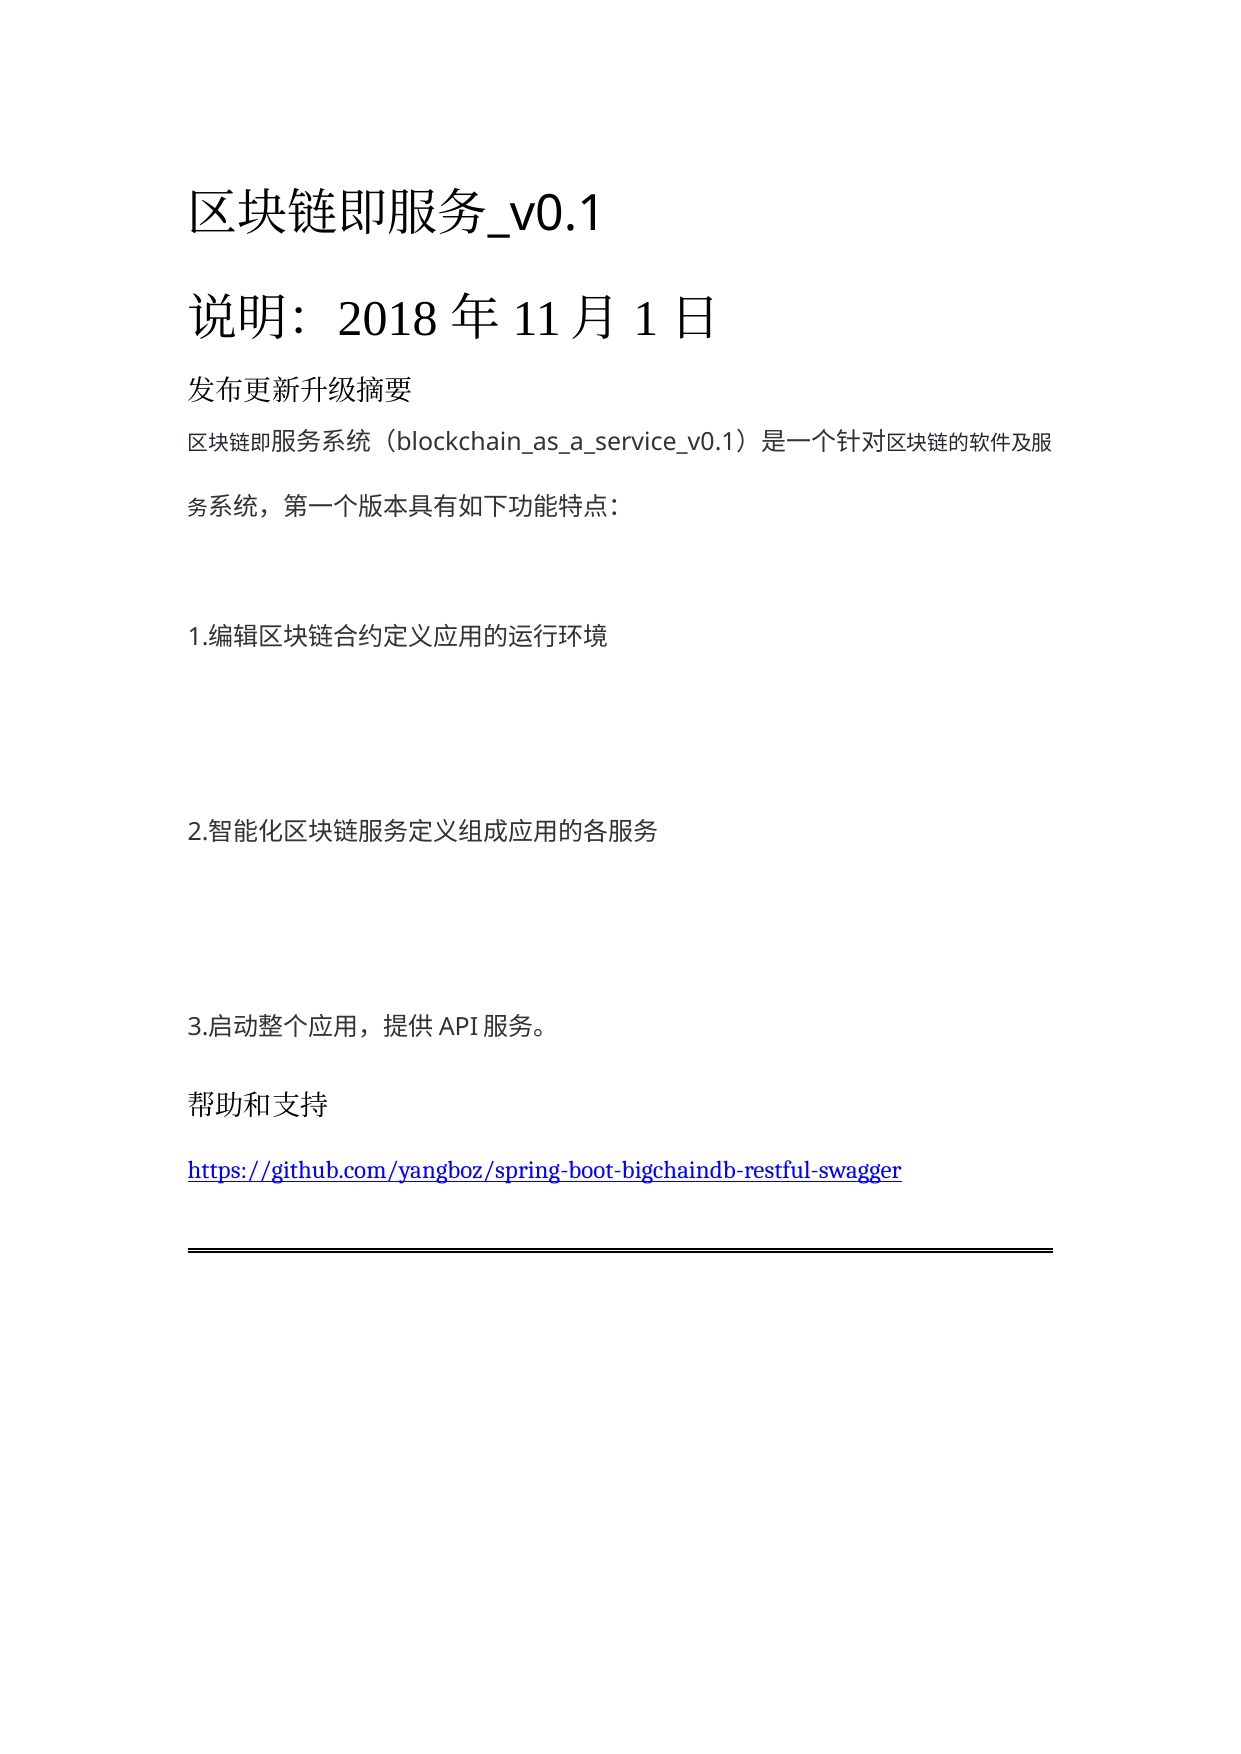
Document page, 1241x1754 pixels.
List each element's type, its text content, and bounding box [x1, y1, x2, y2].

text 2.智能化区块链服务定义组成应用的各服务 [187, 797, 1053, 862]
text 说明：2018 年 11月 1 日 [187, 284, 1053, 349]
text https://github.com/yangboz/spring-boot-bigchaindb-restful-swagger [187, 1154, 1053, 1187]
text 帮助和支持 [187, 1089, 1053, 1122]
text 1.编辑区块链合约定义应用的运行环境 [187, 602, 1053, 667]
text 发布更新升级摘要 [187, 374, 1053, 407]
text 区块链即服务_v0.1 [187, 162, 1053, 259]
text 3.启动整个应用，提供API服务。 [187, 992, 1053, 1057]
text 区块链即服务系统（blockchain_as_a_service_v0.1）是一个针对区块链的软件及服务系统，第一个版本具有如下功能特点： [187, 407, 1053, 537]
